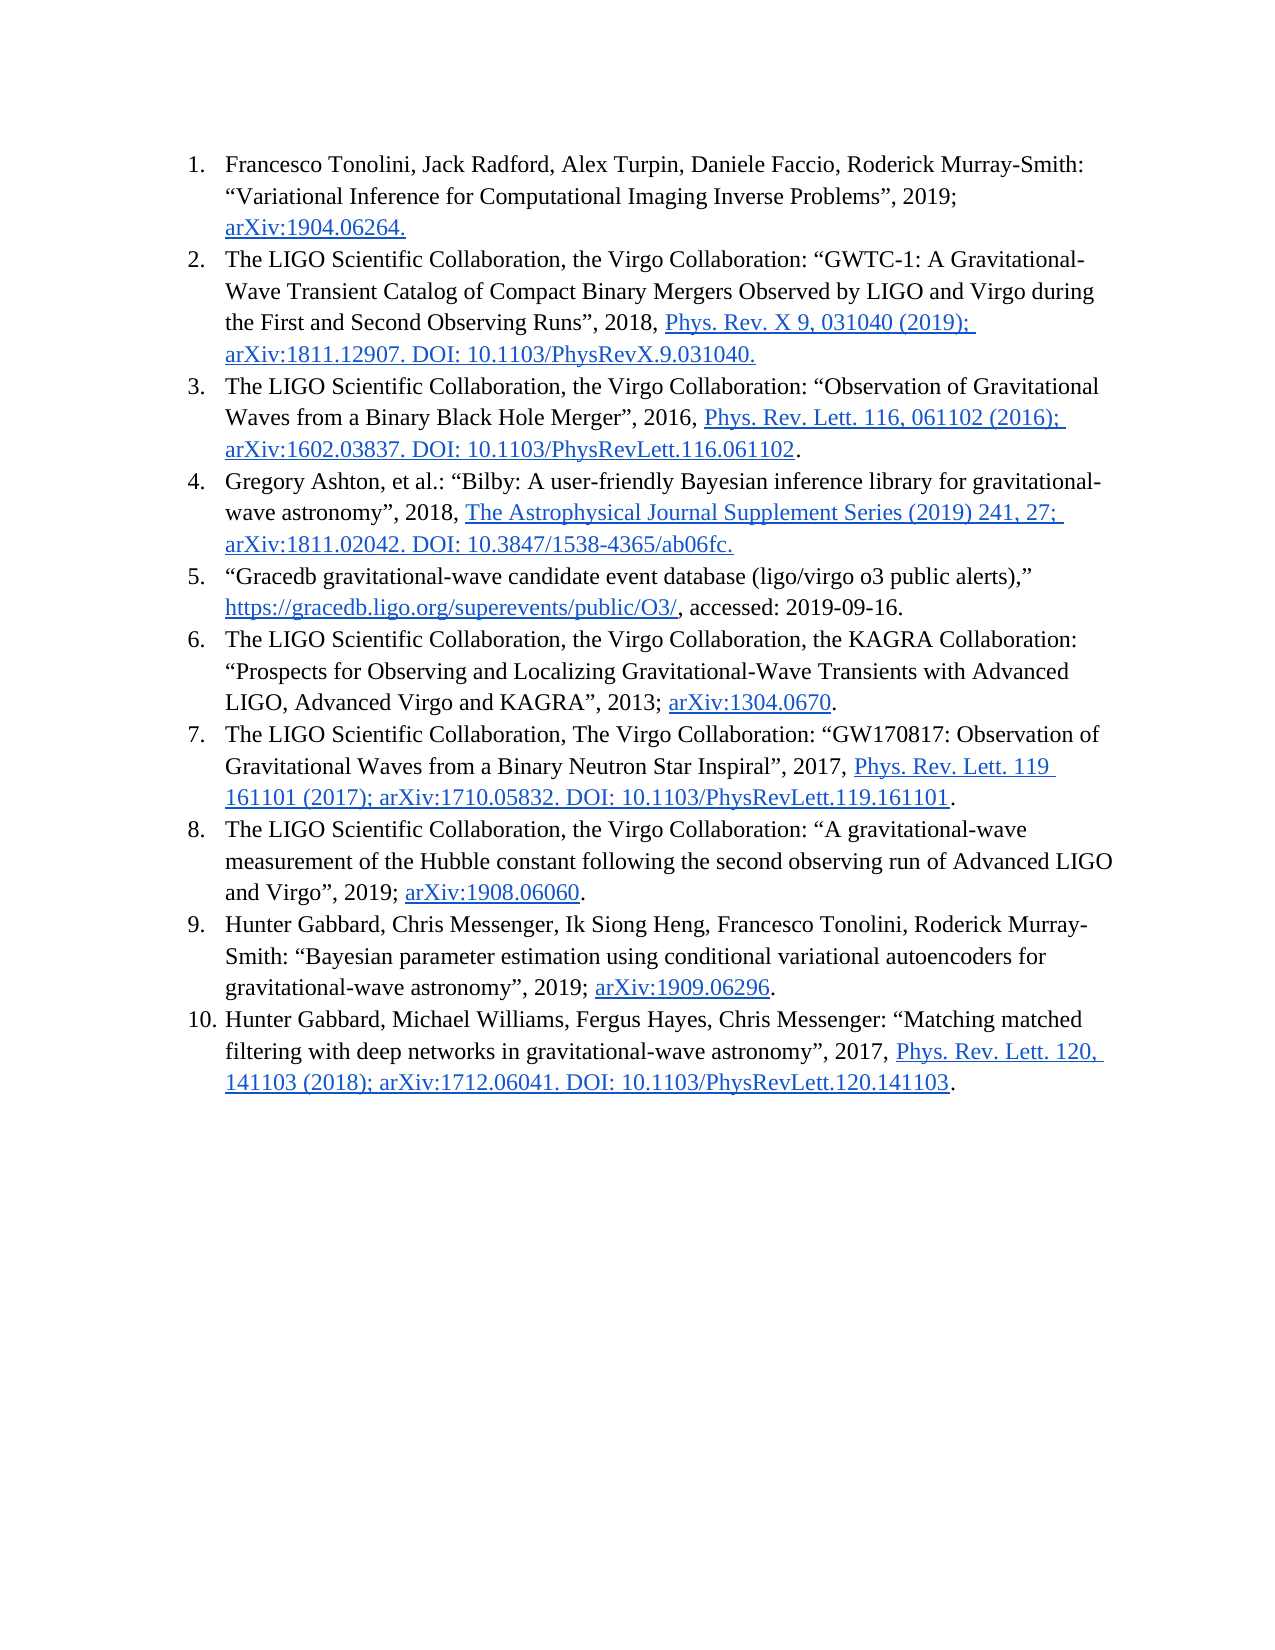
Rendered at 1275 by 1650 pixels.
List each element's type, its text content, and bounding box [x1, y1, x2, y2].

list Hunter Gabbard, Michael Williams, Fergus Hayes, Chris Messenger: “Matching matched filtering with deep networks in gravitational-wave astronomy”, 2017, Phys. Rev. Lett. 120, 141103 (2018); arXiv:1712.06041. DOI: 10.1103/PhysRevLett.120.141103. [187, 1005, 1125, 1096]
list Hunter Gabbard, Chris Messenger, Ik Siong Heng, Francesco Tonolini, Roderick Murray-Smith: “Bayesian parameter estimation using conditional variational autoencoders for gravitational-wave astronomy”, 2019; arXiv:1909.06296. [187, 910, 1125, 1001]
list The LIGO Scientific Collaboration, the Virgo Collaboration: “A gravitational-wave measurement of the Hubble constant following the second observing run of Advanced LIGO and Virgo”, 2019; arXiv:1908.06060. [187, 815, 1125, 906]
list The LIGO Scientific Collaboration, the Virgo Collaboration, the KAGRA Collaboration: “Prospects for Observing and Localizing Gravitational-Wave Transients with Advanced LIGO, Advanced Virgo and KAGRA”, 2013; arXiv:1304.0670. [187, 625, 1125, 716]
list The LIGO Scientific Collaboration, The Virgo Collaboration: “GW170817: Observation of Gravitational Waves from a Binary Neutron Star Inspiral”, 2017, Phys. Rev. Lett. 119 161101 (2017); arXiv:1710.05832. DOI: 10.1103/PhysRevLett.119.161101. [187, 720, 1125, 811]
list The LIGO Scientific Collaboration, the Virgo Collaboration: “Observation of Gravitational Waves from a Binary Black Hole Merger”, 2016, Phys. Rev. Lett. 116, 061102 (2016); arXiv:1602.03837. DOI: 10.1103/PhysRevLett.116.061102. [187, 372, 1125, 463]
list The LIGO Scientific Collaboration, the Virgo Collaboration: “GWTC-1: A Gravitational-Wave Transient Catalog of Compact Binary Mergers Observed by LIGO and Virgo during the First and Second Observing Runs”, 2018, Phys. Rev. X 9, 031040 (2019); arXiv:1811.12907. DOI: 10.1103/PhysRevX.9.031040. [187, 245, 1125, 368]
list Gregory Ashton, et al.: “Bilby: A user-friendly Bayesian inference library for gravitational-wave astronomy”, 2018, The Astrophysical Journal Supplement Series (2019) 241, 27; arXiv:1811.02042. DOI: 10.3847/1538-4365/ab06fc. [187, 467, 1125, 558]
list “Gracedb gravitational-wave candidate event database (ligo/virgo o3 public alerts),” https://gracedb.ligo.org/superevents/public/O3/, accessed: 2019-09-16. [187, 562, 1125, 621]
list Francesco Tonolini, Jack Radford, Alex Turpin, Daniele Faccio, Roderick Murray-Smith: “Variational Inference for Computational Imaging Inverse Problems”, 2019; arXiv:1904.06264. [187, 150, 1125, 241]
